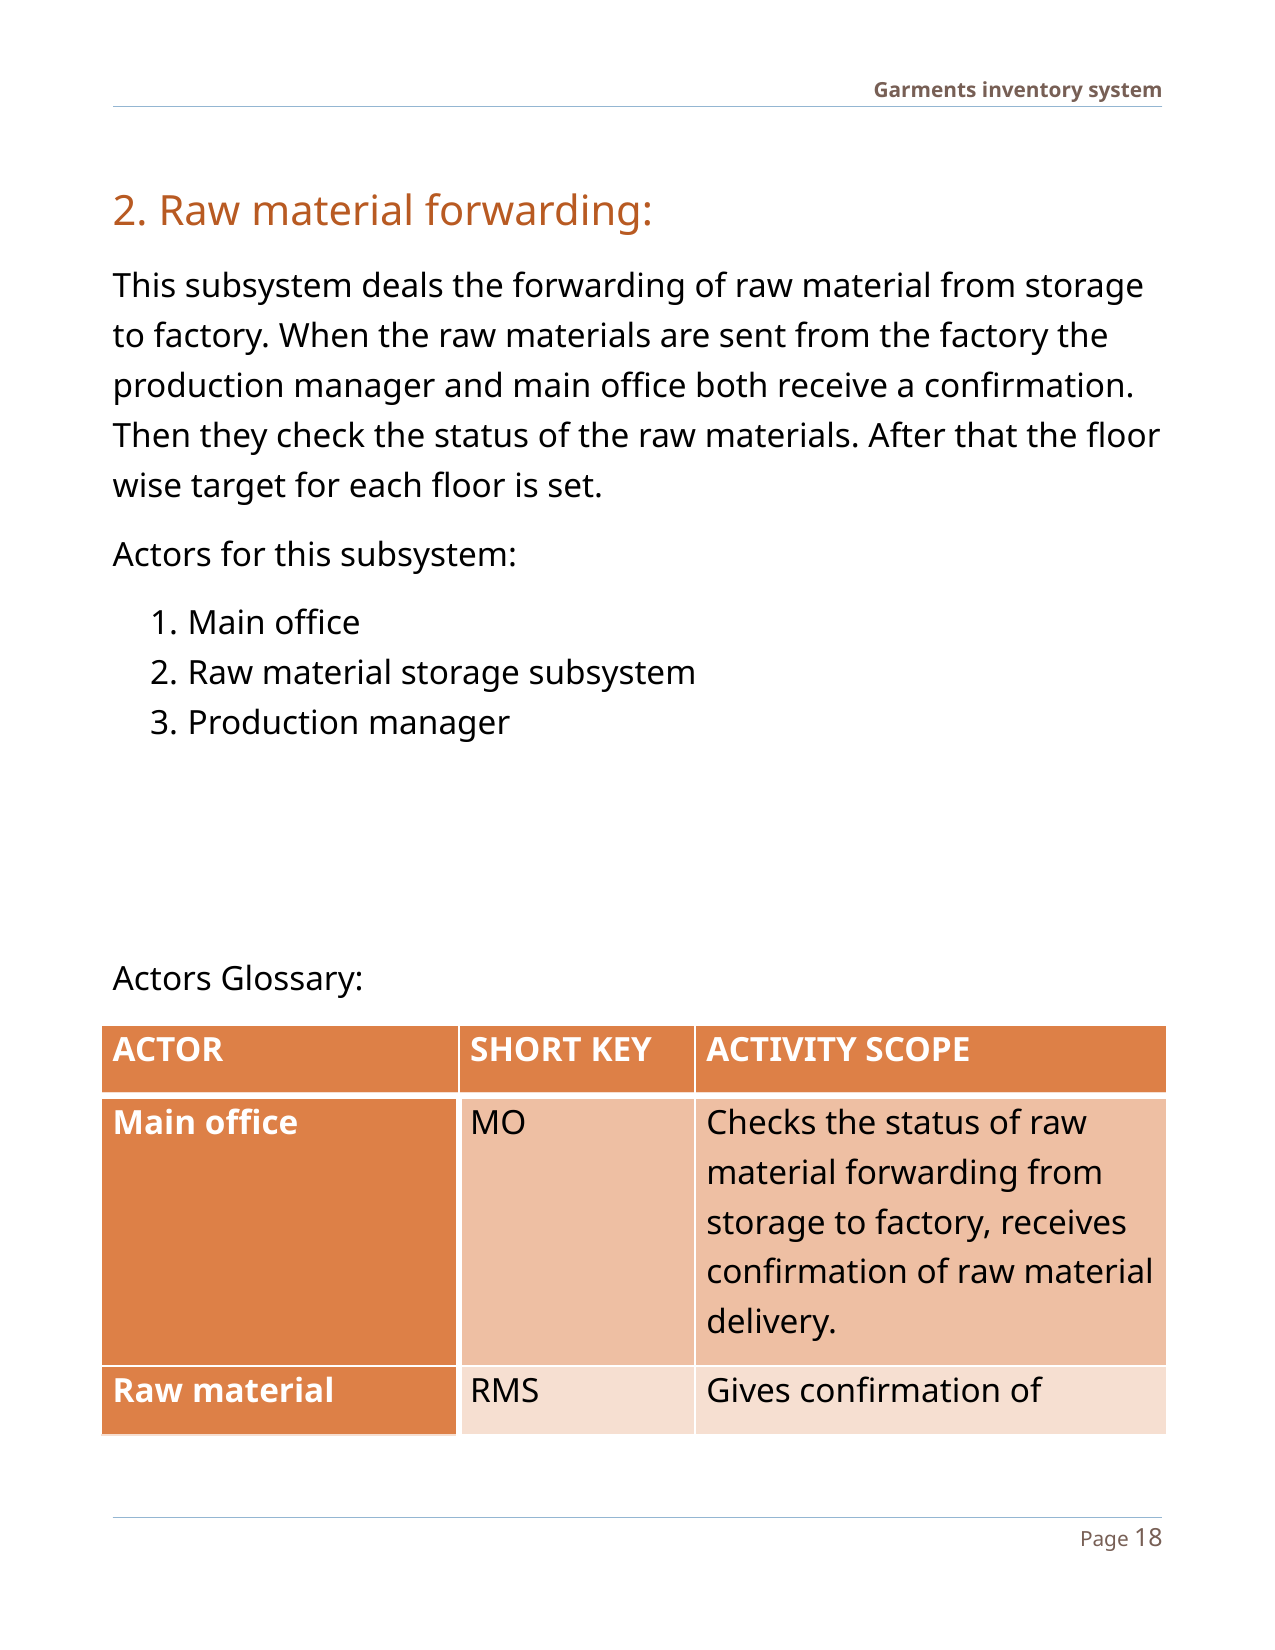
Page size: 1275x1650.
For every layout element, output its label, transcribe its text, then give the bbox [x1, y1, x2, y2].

table_header SHORT KEY [460, 1026, 694, 1092]
table_cell Main office [102, 1099, 456, 1365]
table_cell Checks the status of raw material forwarding from storage to factory, receives confirmation of raw material delivery. [696, 1099, 1166, 1365]
text Actors for this subsystem: [112, 531, 1162, 576]
text This subsystem deals the forwarding of raw material from storage to factory. When the raw materials are sent from the factory the production manager and main office both receive a confirmation. Then they check the status of the raw materials. After that the floor wise target for each floor is set. [112, 262, 1162, 507]
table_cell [696, 1367, 1166, 1434]
list Production manager [150, 699, 1162, 744]
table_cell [102, 1367, 456, 1434]
table_header ACTIVITY SCOPE [696, 1026, 1166, 1092]
text Actors Glossary: [112, 955, 1162, 1000]
list Raw material storage subsystem [150, 649, 1162, 694]
table_cell MO [462, 1099, 694, 1365]
table_header ACTOR [102, 1026, 458, 1092]
text 2. Raw material forwarding: [112, 181, 1162, 238]
table_cell RMS [462, 1367, 694, 1434]
list Main office [150, 599, 1162, 644]
